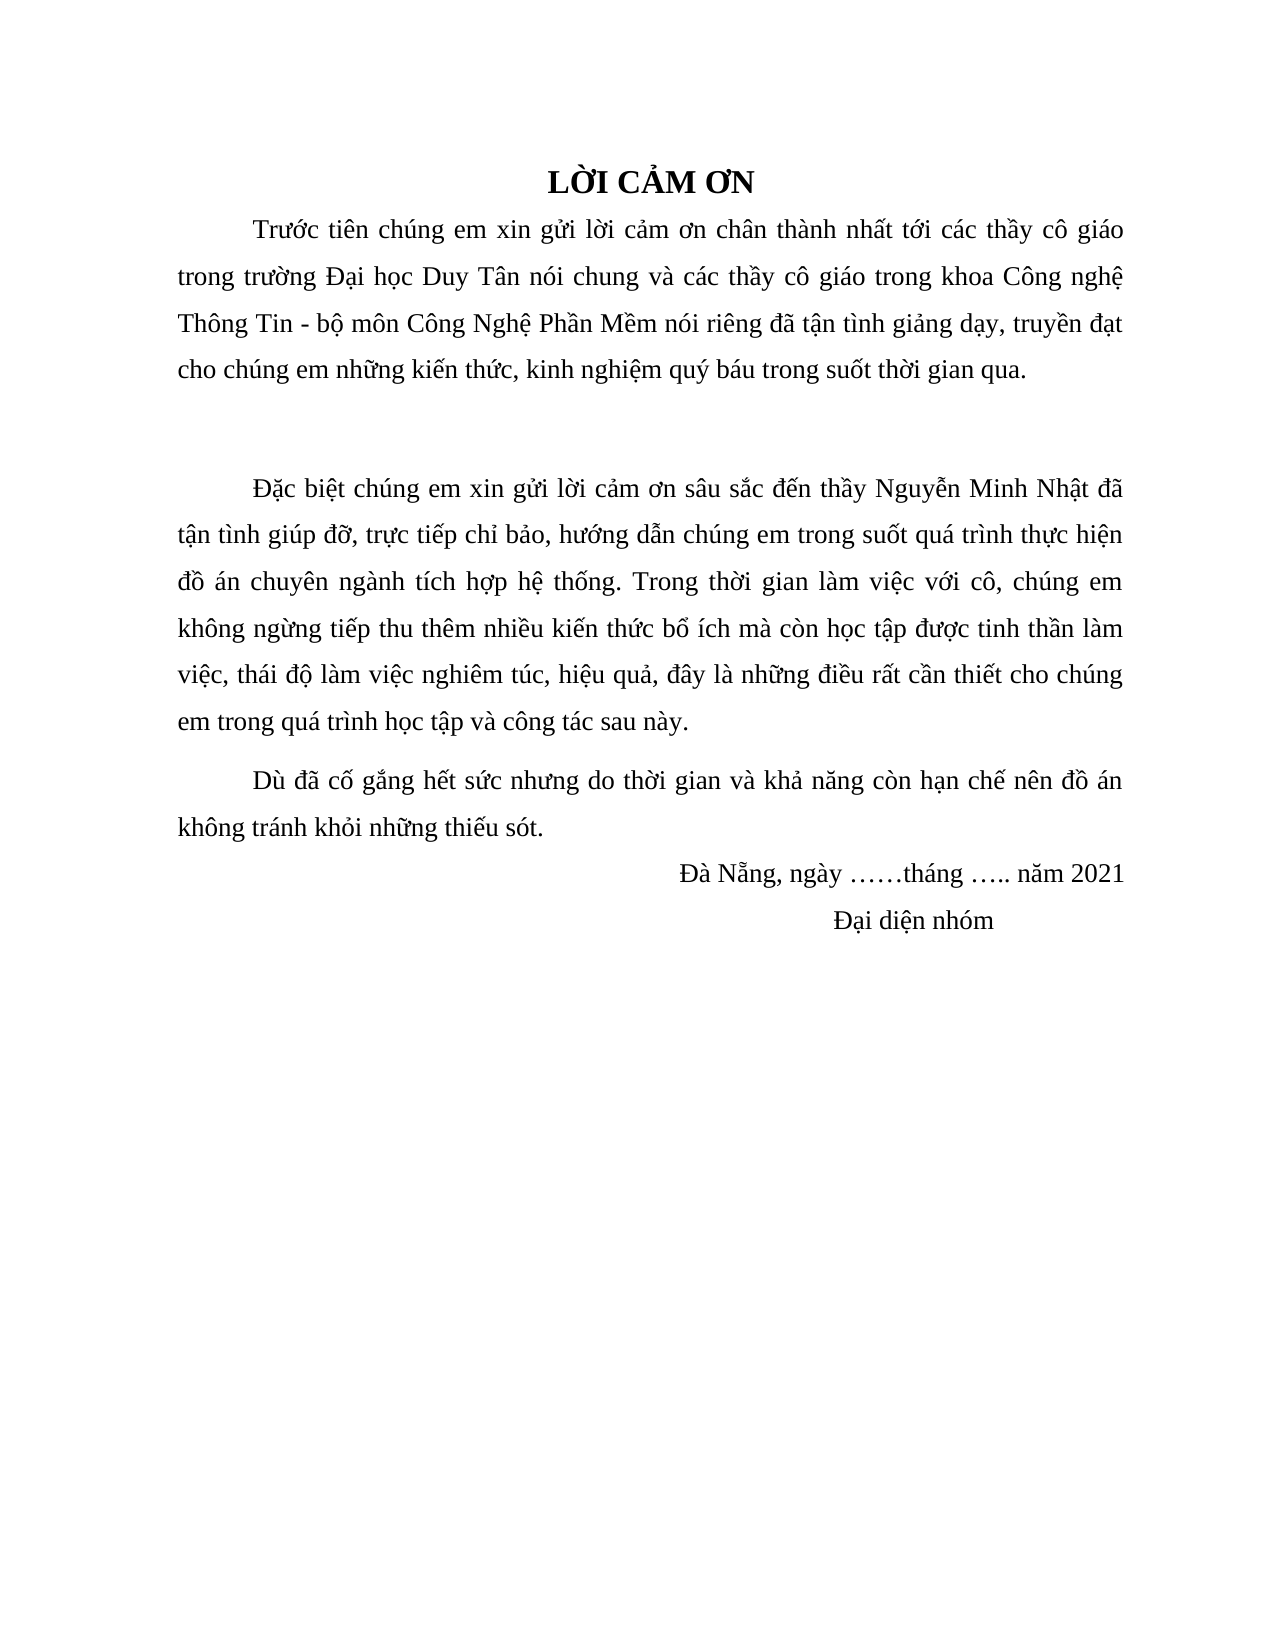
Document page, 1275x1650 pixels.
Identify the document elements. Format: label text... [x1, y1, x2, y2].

text Trước tiên chúng em xin gửi lời cảm ơn chân thành nhất tới các thầy cô giáo trong trường Đại học Duy Tân nói chung và các thầy cô giáo trong khoa Công nghệ Thông Tin - bộ môn Công Nghệ Phần Mềm nói riêng đã tận tình giảng dạy, truyền đạt cho chúng em những kiến thức, kinh nghiệm quý báu trong suốt thời gian qua. [177, 213, 1125, 384]
text LỜI CẢM ƠN [177, 162, 1125, 201]
text Dù đã cố gắng hết sức nhưng do thời gian và khả năng còn hạn chế nên đồ án không tránh khỏi những thiếu sót. [177, 764, 1125, 842]
text Đặc biệt chúng em xin gửi lời cảm ơn sâu sắc đến thầy Nguyễn Minh Nhật đã tận tình giúp đỡ, trực tiếp chỉ bảo, hướng dẫn chúng em trong suốt quá trình thực hiện đồ án chuyên ngành tích hợp hệ thống. Trong thời gian làm việc với cô, chúng em không ngừng tiếp thu thêm nhiều kiến thức bổ ích mà còn học tập được tinh thần làm việc, thái độ làm việc nghiêm túc, hiệu quả, đây là những điều rất cần thiết cho chúng em trong quá trình học tập và công tác sau này. [177, 472, 1125, 736]
text Đại diện nhóm [627, 904, 1125, 935]
text Đà Nẵng, ngày ……tháng ….. năm 2021 [177, 857, 1125, 889]
